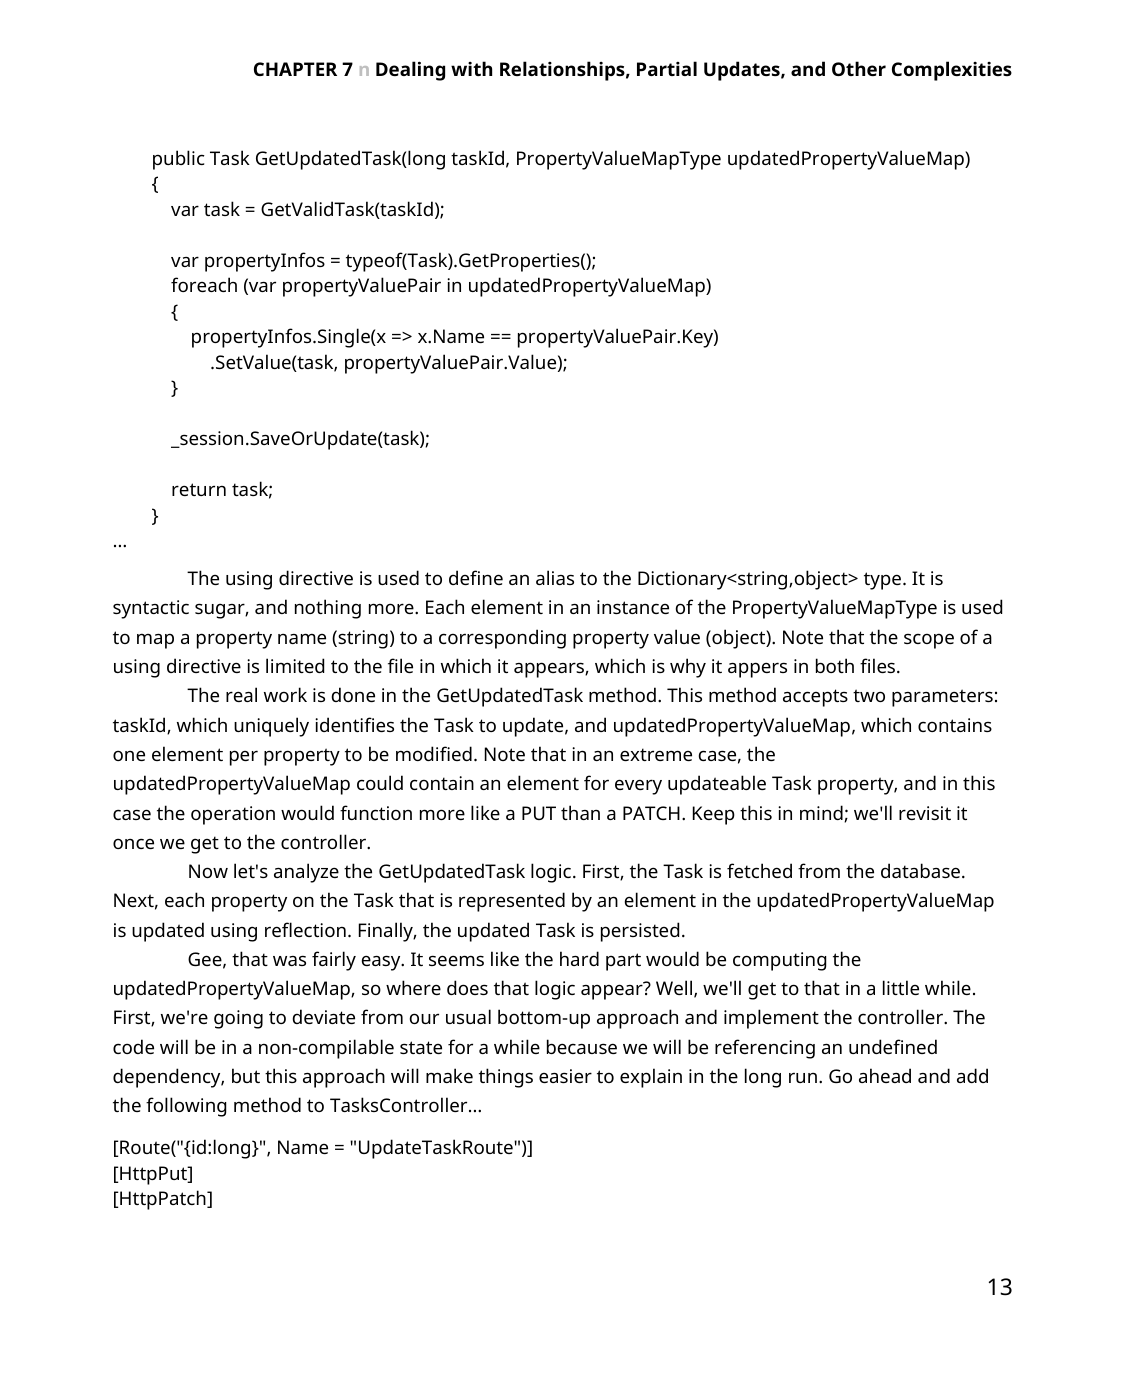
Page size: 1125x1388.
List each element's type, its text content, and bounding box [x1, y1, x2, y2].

text [HttpPatch] [112, 1185, 1012, 1211]
text [Route("{id:long}", Name = "UpdateTaskRoute")] [112, 1134, 1012, 1160]
text } [112, 502, 1012, 528]
text { [112, 170, 1012, 196]
text … [112, 528, 1012, 553]
text var propertyInfos = typeof(Task).GetProperties(); [112, 247, 1012, 272]
text _session.SaveOrUpdate(task); [112, 426, 1012, 451]
text The using directive is used to define an alias to the Dictionary<string,object> type. It is syntactic sugar, and nothing more. Each element in an instance of the PropertyValueMapType is used to map a property name (string) to a corresponding property value (object). Note that the scope of a using directive is limited to the file in which it appears, which is why it appers in both files. [112, 566, 1012, 679]
text propertyInfos.Single(x => x.Name == propertyValuePair.Key) [112, 323, 1012, 349]
text } [112, 374, 1012, 400]
text { [112, 298, 1012, 323]
text foreach (var propertyValuePair in updatedPropertyValueMap) [112, 272, 1012, 298]
text public Task GetUpdatedTask(long taskId, PropertyValueMapType updatedPropertyValueMap) [112, 145, 1012, 170]
text Gee, that was fairly easy. It seems like the hard part would be computing the updatedPropertyValueMap, so where does that logic appear? Well, we'll get to that in a little while. First, we're going to deviate from our usual bottom-up approach and implement the controller. The code will be in a non-compilable state for a while because we will be referencing an undefined dependency, but this approach will make things easier to explain in the long run. Go ahead and add the following method to TasksController… [112, 946, 1012, 1118]
text var task = GetValidTask(taskId); [112, 196, 1012, 221]
text Now let's analyze the GetUpdatedTask logic. First, the Task is fetched from the database. Next, each property on the Task that is represented by an element in the updatedPropertyValueMap is updated using reflection. Finally, the updated Task is persisted. [112, 858, 1012, 942]
text The real work is done in the GetUpdatedTask method. This method accepts two parameters: taskId, which uniquely identifies the Task to update, and updatedPropertyValueMap, which contains one element per property to be modified. Note that in an extreme case, the updatedPropertyValueMap could contain an element for every updateable Task property, and in this case the operation would function more like a PUT than a PATCH. Keep this in mind; we'll revisit it once we get to the controller. [112, 683, 1012, 854]
text [HttpPut] [112, 1160, 1012, 1185]
text .SetValue(task, propertyValuePair.Value); [112, 349, 1012, 374]
text return task; [112, 477, 1012, 502]
